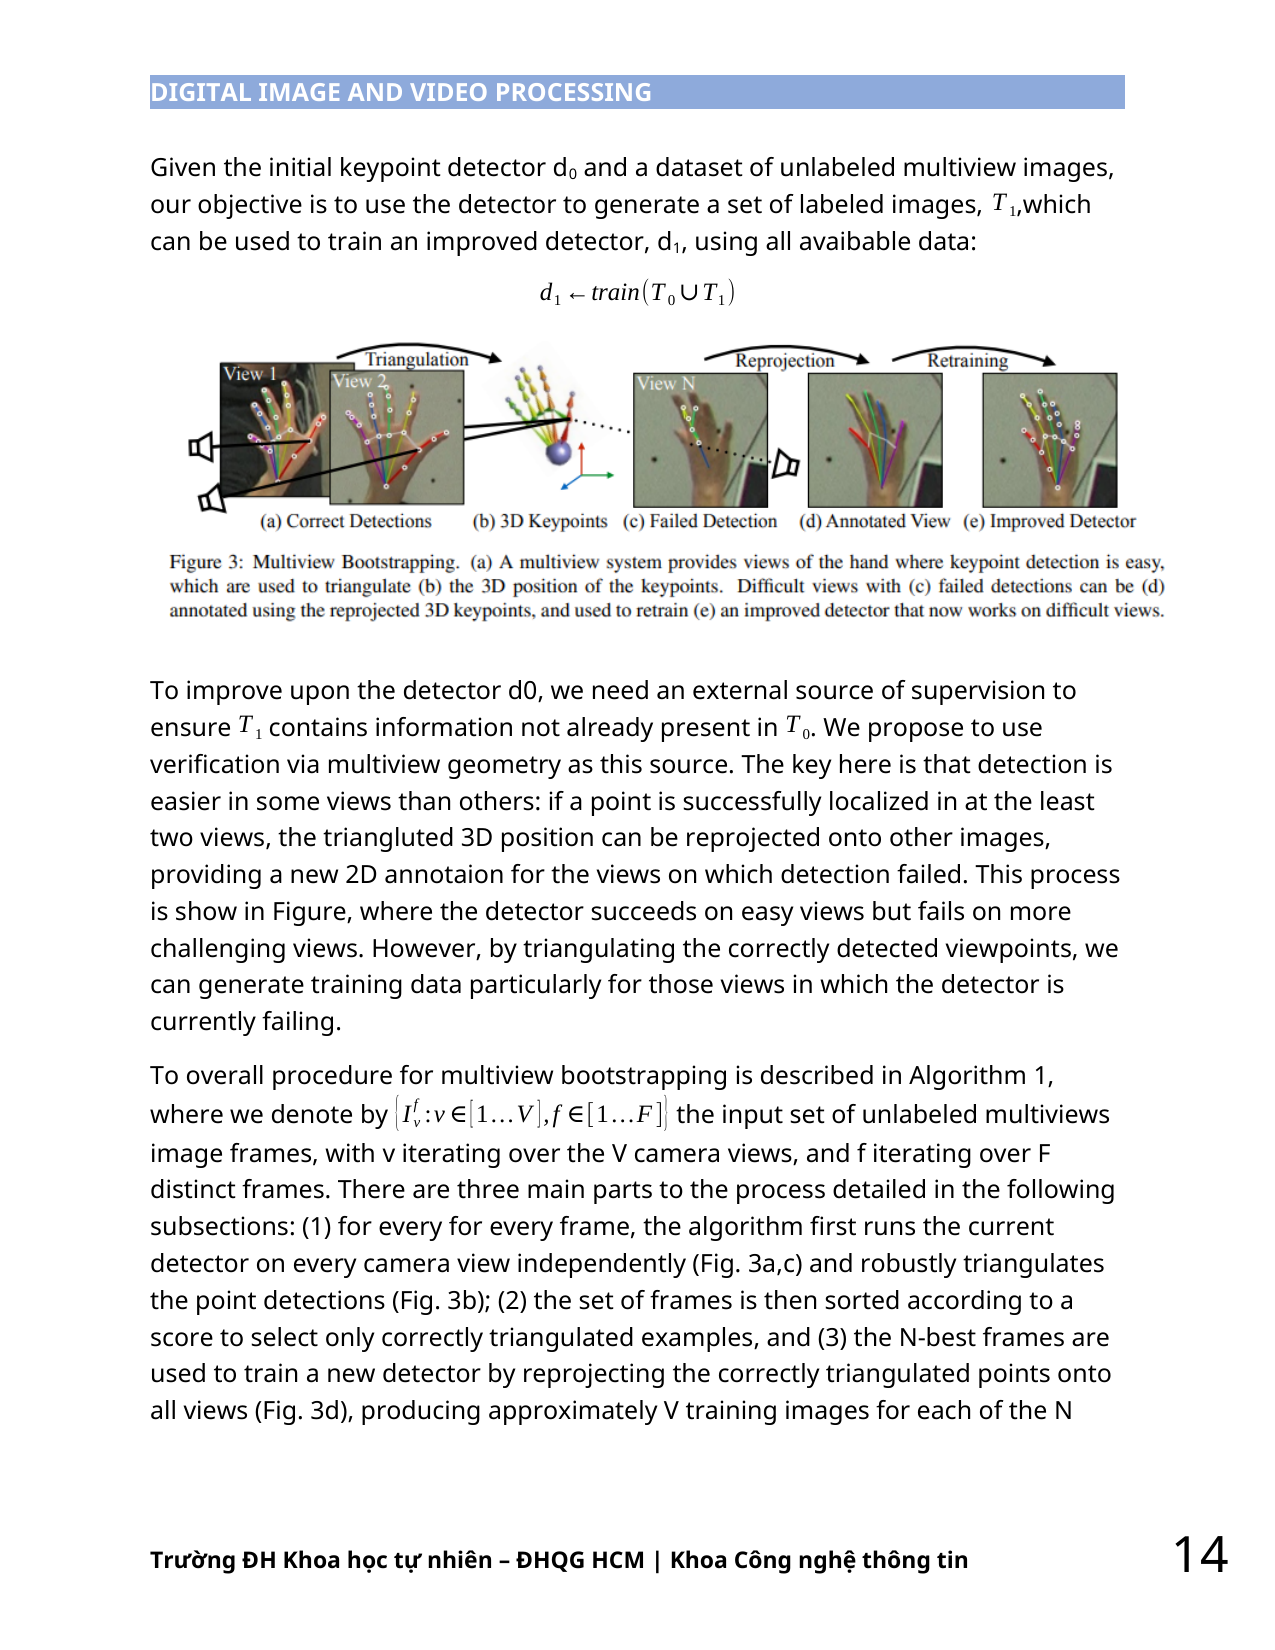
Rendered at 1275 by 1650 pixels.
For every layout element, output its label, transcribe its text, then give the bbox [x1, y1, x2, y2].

text To improve upon the detector d0, we need an external source of supervision to ensure contains information not already present in . We propose to use verification via multiview geometry as this source. The key here is that detection is easier in some views than others: if a point is successfully localized in at the least two views, the triangluted 3D position can be reprojected onto other images, providing a new 2D annotaion for the views on which detection failed. This process is show in Figure, where the detector succeeds on easy views but fails on more challenging views. However, by triangulating the correctly detected viewpoints, we can generate training data particularly for those views in which the detector is currently failing. [150, 673, 1125, 1038]
text Given the initial keypoint detector d0 and a dataset of unlabeled multiview images, our objective is to use the detector to generate a set of labeled images, ,which can be used to train an improved detector, d1, using all avaibable data: [150, 150, 1125, 258]
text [150, 1057, 1125, 1427]
picture [150, 327, 1196, 654]
